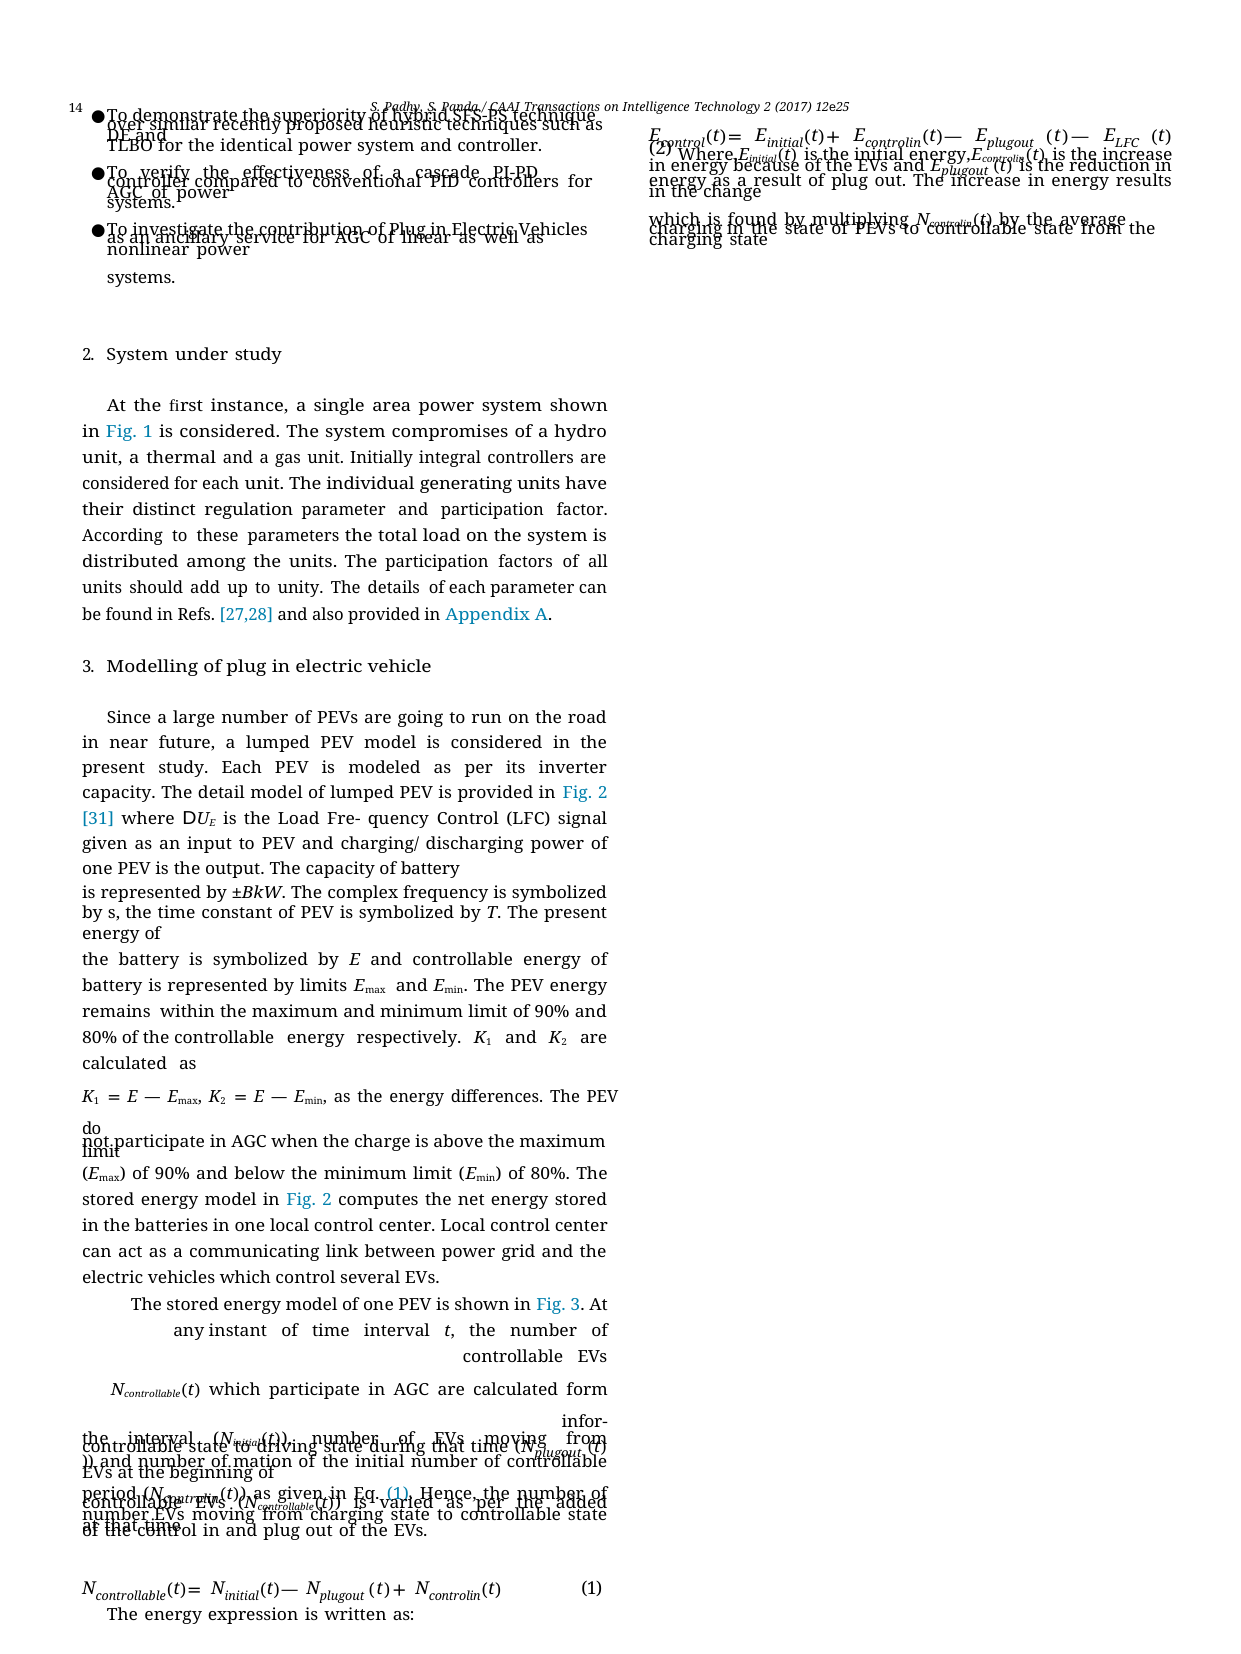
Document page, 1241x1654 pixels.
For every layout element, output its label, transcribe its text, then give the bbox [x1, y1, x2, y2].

text The stored energy model of one PEV is shown in Fig. 3. At any instant of time interval t, the number of controllable EVs [82, 1292, 607, 1367]
text Ncontrollable(t)= Ninitial(t)— Nplugout (t)+ Ncontrolin(t) (1) [82, 1537, 619, 1616]
text the battery is symbolized by E and controllable energy of battery is represented by limits Emax and Emin. The PEV energy remains within the maximum and minimum limit of 90% and 80% of the controllable energy respectively. K1 and K2 are calculated as [82, 947, 607, 1074]
text At the first instance, a single area power system shown in Fig. 1 is considered. The system compromises of a hydro unit, a thermal and a gas unit. Initially integral controllers are considered for each unit. The individual generating units have their distinct regulation parameter and participation factor. According to these parameters the total load on the system is distributed among the units. The participation factors of all units should add up to unity. The details of each parameter can be found in Refs. [27,28] and also provided in Appendix A. [82, 394, 607, 625]
list System under study [82, 343, 619, 366]
text Econtrol(t)= Einitial(t)+ Econtrolin(t)— Eplugout (t)— ELFC (t) (2) Where,Einitial(t) is the initial energy,Econtrolin(t) is the increase in energy because of the EVs and Eplugout (t) is the reduction in energy as a result of plug out. The increase in energy results in the change [649, 135, 1172, 202]
text (Emax) of 90% and below the minimum limit (Emin) of 80%. The stored energy model in Fig. 2 computes the net energy stored in the batteries in one local control center. Local control center can act as a communicating link between power grid and the electric vehicles which control several EVs. [82, 1162, 607, 1289]
text the interval (Ninitial(t)), number of EVs moving from controllable state to driving state during that time (Nplugout (t) )) and number of mation of the initial number of controllable EVs at the beginning of [82, 1435, 607, 1484]
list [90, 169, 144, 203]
list Modelling of plug in electric vehicle [82, 655, 619, 677]
text is represented by ±BkW. The complex frequency is symbolized by s, the time constant of PEV is symbolized by T. The present energy of [82, 882, 607, 944]
list To verify the effectiveness of a cascade PI-PD controller compared to conventional PID controllers for AGC of power [134, 169, 607, 203]
list To investigate the contribution of Plug in Electric Vehicles as an ancillary service for AGC of linear as well as nonlinear power [90, 226, 607, 260]
picture [551, 1306, 558, 1314]
text not participate in AGC when the charge is above the maximum limit [82, 1141, 619, 1159]
text period (Ncontrolin(t)) as given in Eq. (1). Hence, the number of controllable EVs (Ncontrollable(t)) is varied as per the added number EVs moving from charging state to controllable state at that time [82, 1489, 607, 1536]
picture [143, 425, 147, 435]
text Since a large number of PEVs are going to run on the road in near future, a lumped PEV model is considered in the present study. Each PEV is modeled as per its inverter capacity. The detail model of lumped PEV is provided in Fig. 2 [31] where DUE is the Load Fre- quency Control (LFC) signal given as an input to PEV and charging/ discharging power of one PEV is the output. The capacity of battery [82, 706, 608, 879]
text K1 = E — Emax, K2 = E — Emin, as the energy differences. The PEV do [82, 1078, 619, 1141]
text which is found by multiplying Ncontrolin(t) by the average charging in the state of PEVs to controllable state from the charging state [649, 216, 1180, 251]
text Ncontrollable(t) which participate in AGC are calculated form infor- [56, 1370, 607, 1433]
text systems. [107, 265, 619, 288]
list To demonstrate the superiority of hybrid SFS-PS technique over similar recently proposed heuristic techniques such as DE and [160, 112, 608, 147]
